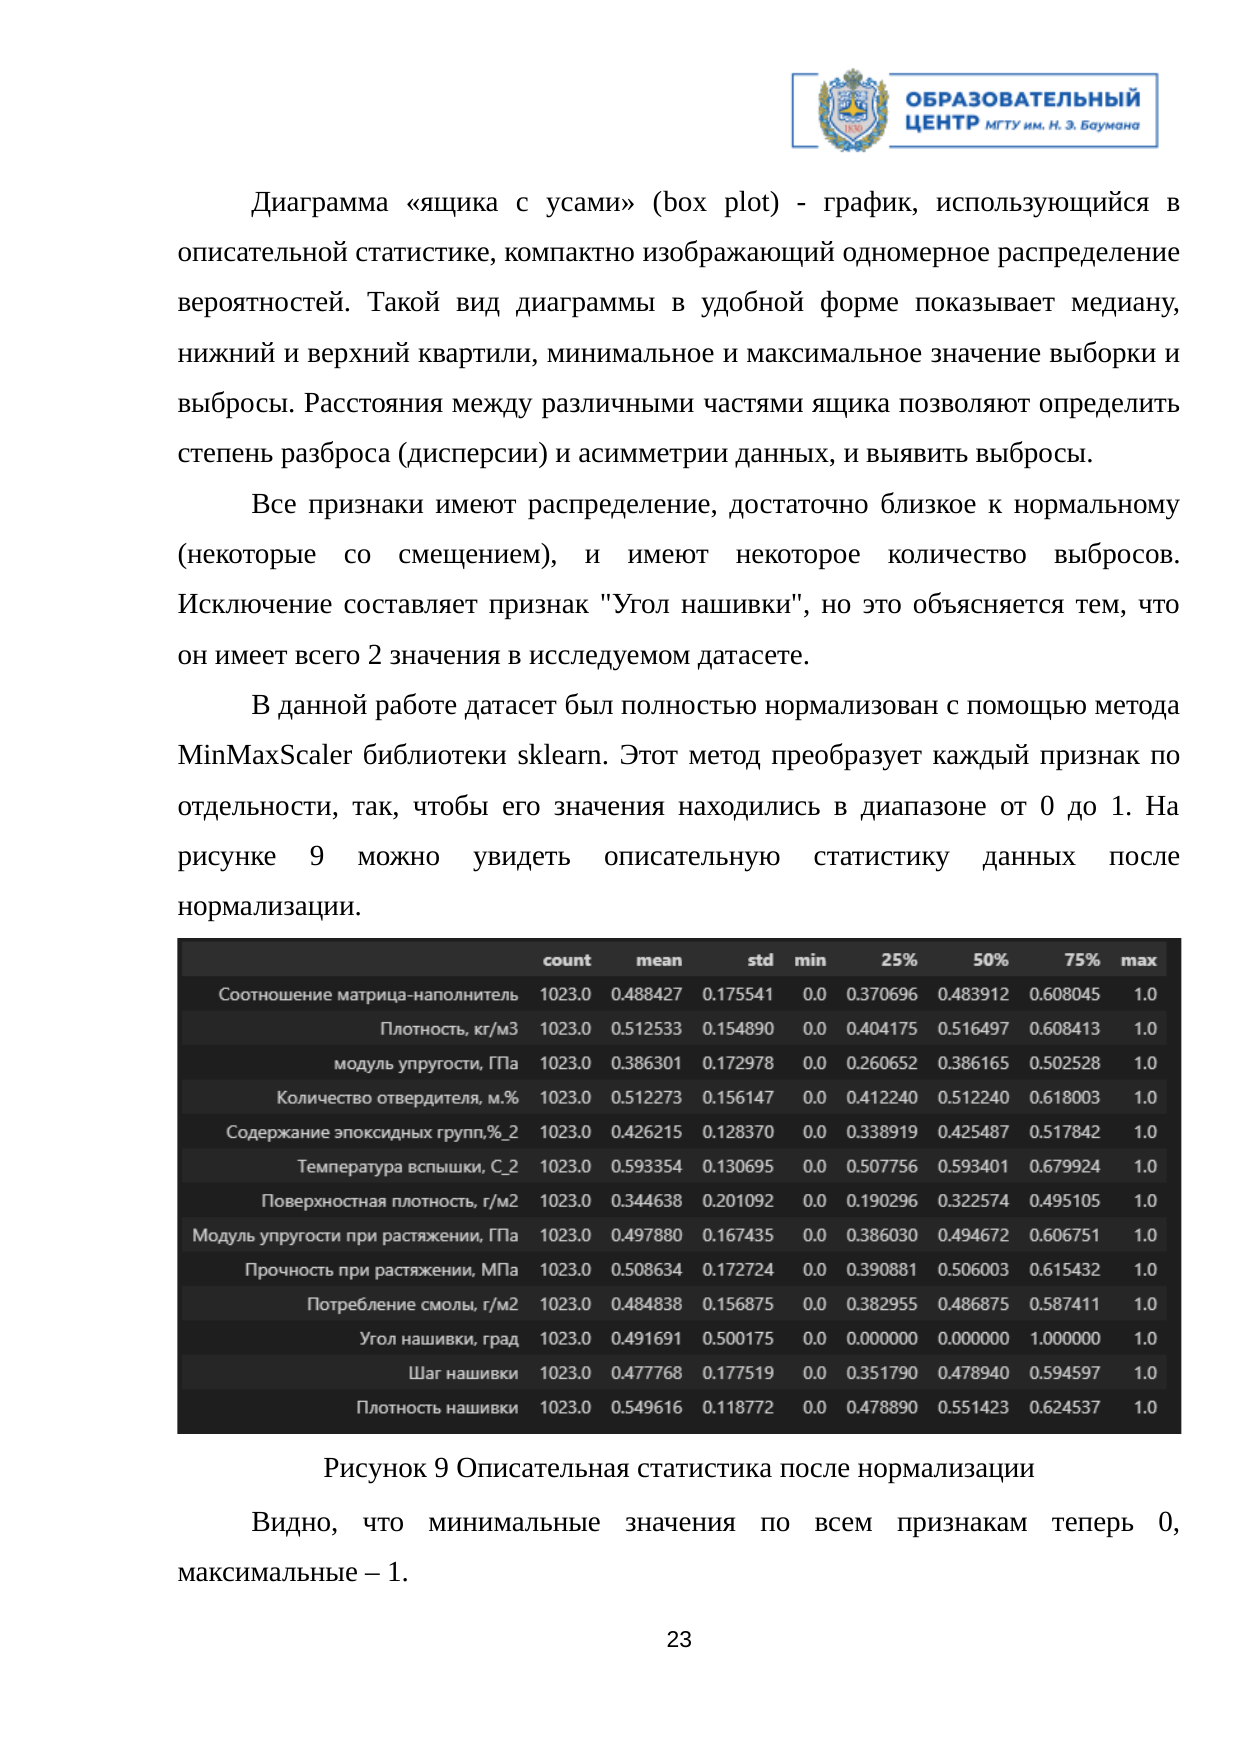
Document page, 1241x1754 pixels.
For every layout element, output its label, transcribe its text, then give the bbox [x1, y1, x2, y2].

picture [761, 45, 1209, 168]
text Все признаки имеют распределение, достаточно близкое к нормальному (некоторые со смещением), и имеют некоторое количество выбросов. Исключение составляет признак "Угол нашивки", но это объясняется тем, что он имеет всего 2 значения в исследуемом датасете. [177, 486, 1181, 670]
picture [177, 938, 1182, 1434]
text Диаграмма «ящика с усами» (box plot) - график, использующийся в описательной статистике, компактно изображающий одномерное распределение вероятностей. Такой вид диаграммы в удобной форме показывает медиану, нижний и верхний квартили, минимальное и максимальное значение выборки и выбросы. Расстояния между различными частями ящика позволяют определить степень разброса (дисперсии) и асимметрии данных, и выявить выбросы. [177, 118, 1181, 469]
text В данной работе датасет был полностью нормализован с помощью метода MinMaxScaler библиотеки sklearn. Этот метод преобразует каждый признак по отдельности, так, чтобы его значения находились в диапазоне от 0 до 1. На рисунке 9 можно увидеть описательную статистику данных после нормализации. [177, 687, 1181, 922]
text Видно, что минимальные значения по всем признакам теперь 0, максимальные – 1. [177, 1504, 1181, 1588]
text Рисунок 9 Описательная статистика после нормализации [177, 1450, 1181, 1483]
